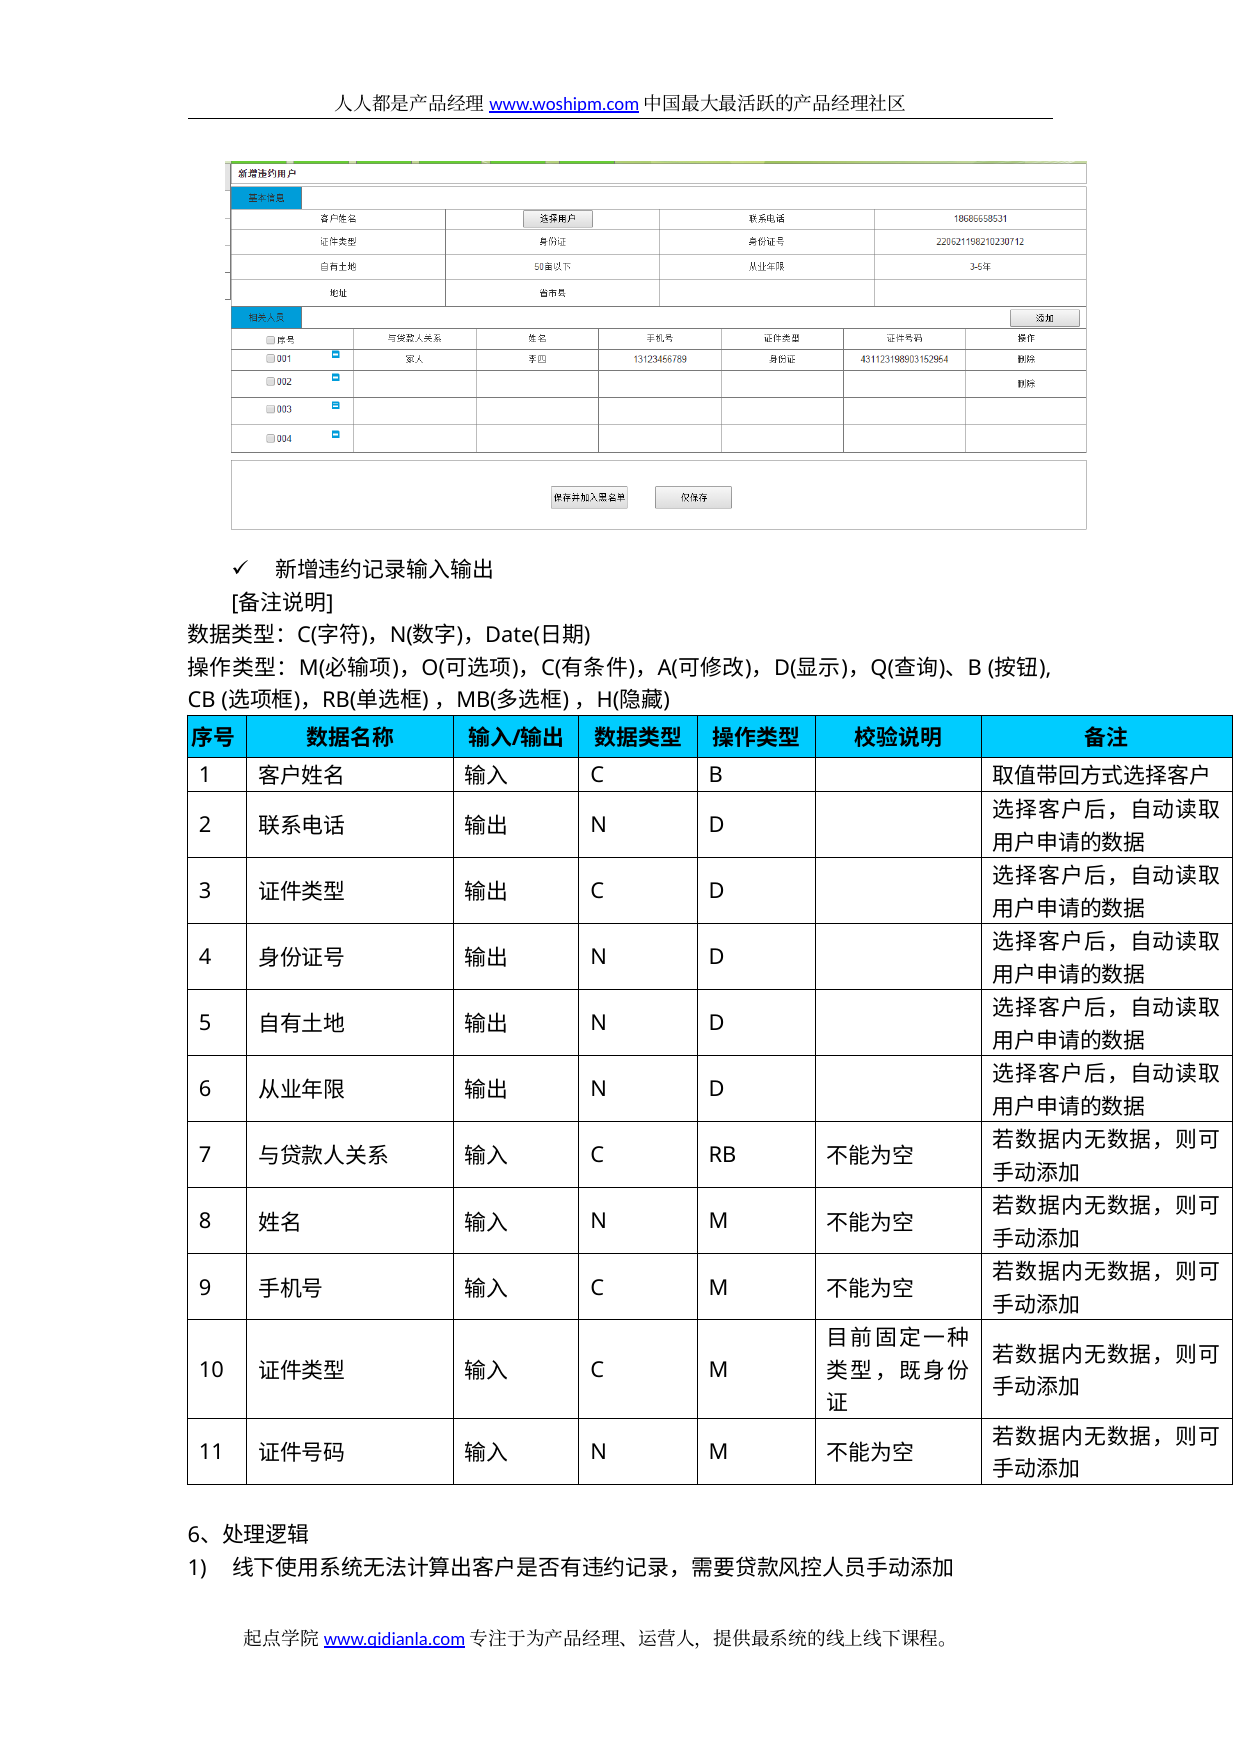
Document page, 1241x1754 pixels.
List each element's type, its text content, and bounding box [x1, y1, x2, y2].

table_cell 证件类型 [247, 858, 453, 923]
table_cell 选择客户后，自动读取用户申请的数据 [982, 990, 1232, 1055]
table_cell 2 [188, 792, 246, 857]
table_cell 选择客户后，自动读取用户申请的数据 [982, 792, 1232, 857]
table_cell D [698, 792, 815, 857]
table_cell 客户姓名 [247, 758, 453, 791]
table_cell [816, 758, 981, 791]
list 线下使用系统无法计算出客户是否有违约记录，需要贷款风控人员手动添加 [187, 1549, 1053, 1582]
table_cell 1 [188, 758, 246, 791]
table_cell N [579, 1419, 697, 1483]
table_cell 10 [188, 1320, 246, 1417]
table_cell 若数据内无数据，则可手动添加 [982, 1419, 1232, 1483]
table_cell 输入 [454, 1188, 578, 1253]
table_cell 6 [188, 1056, 246, 1121]
table_cell D [698, 924, 815, 989]
list 处理逻辑 [187, 1517, 1053, 1549]
table_cell RB [698, 1122, 815, 1187]
table_cell 选择客户后，自动读取用户申请的数据 [982, 858, 1232, 923]
table_cell 7 [188, 1122, 246, 1187]
table_cell 自有土地 [247, 990, 453, 1055]
table_cell [816, 1056, 981, 1121]
table_cell 不能为空 [816, 1419, 981, 1483]
table_header 数据名称 [247, 716, 453, 757]
picture [225, 161, 1087, 543]
text [备注说明] [187, 584, 1053, 617]
table_cell [816, 858, 981, 923]
table_cell 不能为空 [816, 1122, 981, 1187]
table_header 校验说明 [816, 716, 981, 757]
table_cell 手机号 [247, 1254, 453, 1319]
table_cell N [579, 792, 697, 857]
table_cell 若数据内无数据，则可手动添加 [982, 1254, 1232, 1319]
table_cell C [579, 1254, 697, 1319]
table_cell [816, 990, 981, 1055]
table_cell 姓名 [247, 1188, 453, 1253]
table_cell 输出 [454, 924, 578, 989]
table_header 序号 [188, 716, 246, 757]
table_cell N [579, 990, 697, 1055]
table_cell C [579, 758, 697, 791]
table_cell 输入 [454, 1419, 578, 1483]
table_header 操作类型 [698, 716, 815, 757]
table_cell N [579, 1188, 697, 1253]
table_cell 证件号码 [247, 1419, 453, 1483]
table_cell 4 [188, 924, 246, 989]
table_cell M [698, 1419, 815, 1483]
table_cell 输出 [454, 1056, 578, 1121]
table_cell 输入 [454, 758, 578, 791]
list 新增违约记录输入输出 [187, 552, 1053, 584]
table_cell 联系电话 [247, 792, 453, 857]
text 数据类型：C(字符)，N(数字)，Date(日期) [187, 617, 1053, 649]
table_header 数据类型 [579, 716, 697, 757]
table_cell M [698, 1320, 815, 1417]
table_cell 从业年限 [247, 1056, 453, 1121]
table_cell D [698, 1056, 815, 1121]
table_cell C [579, 1320, 697, 1417]
table_header 备注 [982, 716, 1232, 757]
table_cell N [579, 1056, 697, 1121]
table_cell 身份证号 [247, 924, 453, 989]
table_cell 若数据内无数据，则可手动添加 [982, 1122, 1232, 1187]
table_cell 证件类型 [247, 1320, 453, 1417]
table_cell 11 [188, 1419, 246, 1483]
table_cell C [579, 858, 697, 923]
table_cell N [579, 924, 697, 989]
table_cell 目前固定一种类型，既身份证 [816, 1320, 981, 1417]
table_cell D [698, 858, 815, 923]
table_cell 输入 [454, 1254, 578, 1319]
text 操作类型：M(必输项)，O(可选项)，C(有条件)，A(可修改)，D(显示)，Q(查询)、B (按钮), CB (选项框)，RB(单选框) ，MB(多选框) ，H(隐藏) [187, 649, 1053, 714]
table_cell 输出 [454, 990, 578, 1055]
table_cell 若数据内无数据，则可手动添加 [982, 1320, 1232, 1417]
table_cell 不能为空 [816, 1188, 981, 1253]
table_cell 输入 [454, 1122, 578, 1187]
table_cell [816, 924, 981, 989]
table_cell C [579, 1122, 697, 1187]
table_cell D [698, 990, 815, 1055]
table_cell 5 [188, 990, 246, 1055]
table_cell B [698, 758, 815, 791]
table_cell 不能为空 [816, 1254, 981, 1319]
table_cell 8 [188, 1188, 246, 1253]
table_cell 选择客户后，自动读取用户申请的数据 [982, 924, 1232, 989]
table_cell [816, 792, 981, 857]
table_cell 取值带回方式选择客户 [982, 758, 1232, 791]
table_cell M [698, 1188, 815, 1253]
table_cell 输出 [454, 792, 578, 857]
table_cell 3 [188, 858, 246, 923]
table_cell 若数据内无数据，则可手动添加 [982, 1188, 1232, 1253]
table_cell 输入 [454, 1320, 578, 1417]
table_cell 输出 [454, 858, 578, 923]
table_cell 与贷款人关系 [247, 1122, 453, 1187]
table_cell 选择客户后，自动读取用户申请的数据 [982, 1056, 1232, 1121]
table_cell M [698, 1254, 815, 1319]
table_header 输入/输出 [454, 716, 578, 757]
table_cell 9 [188, 1254, 246, 1319]
